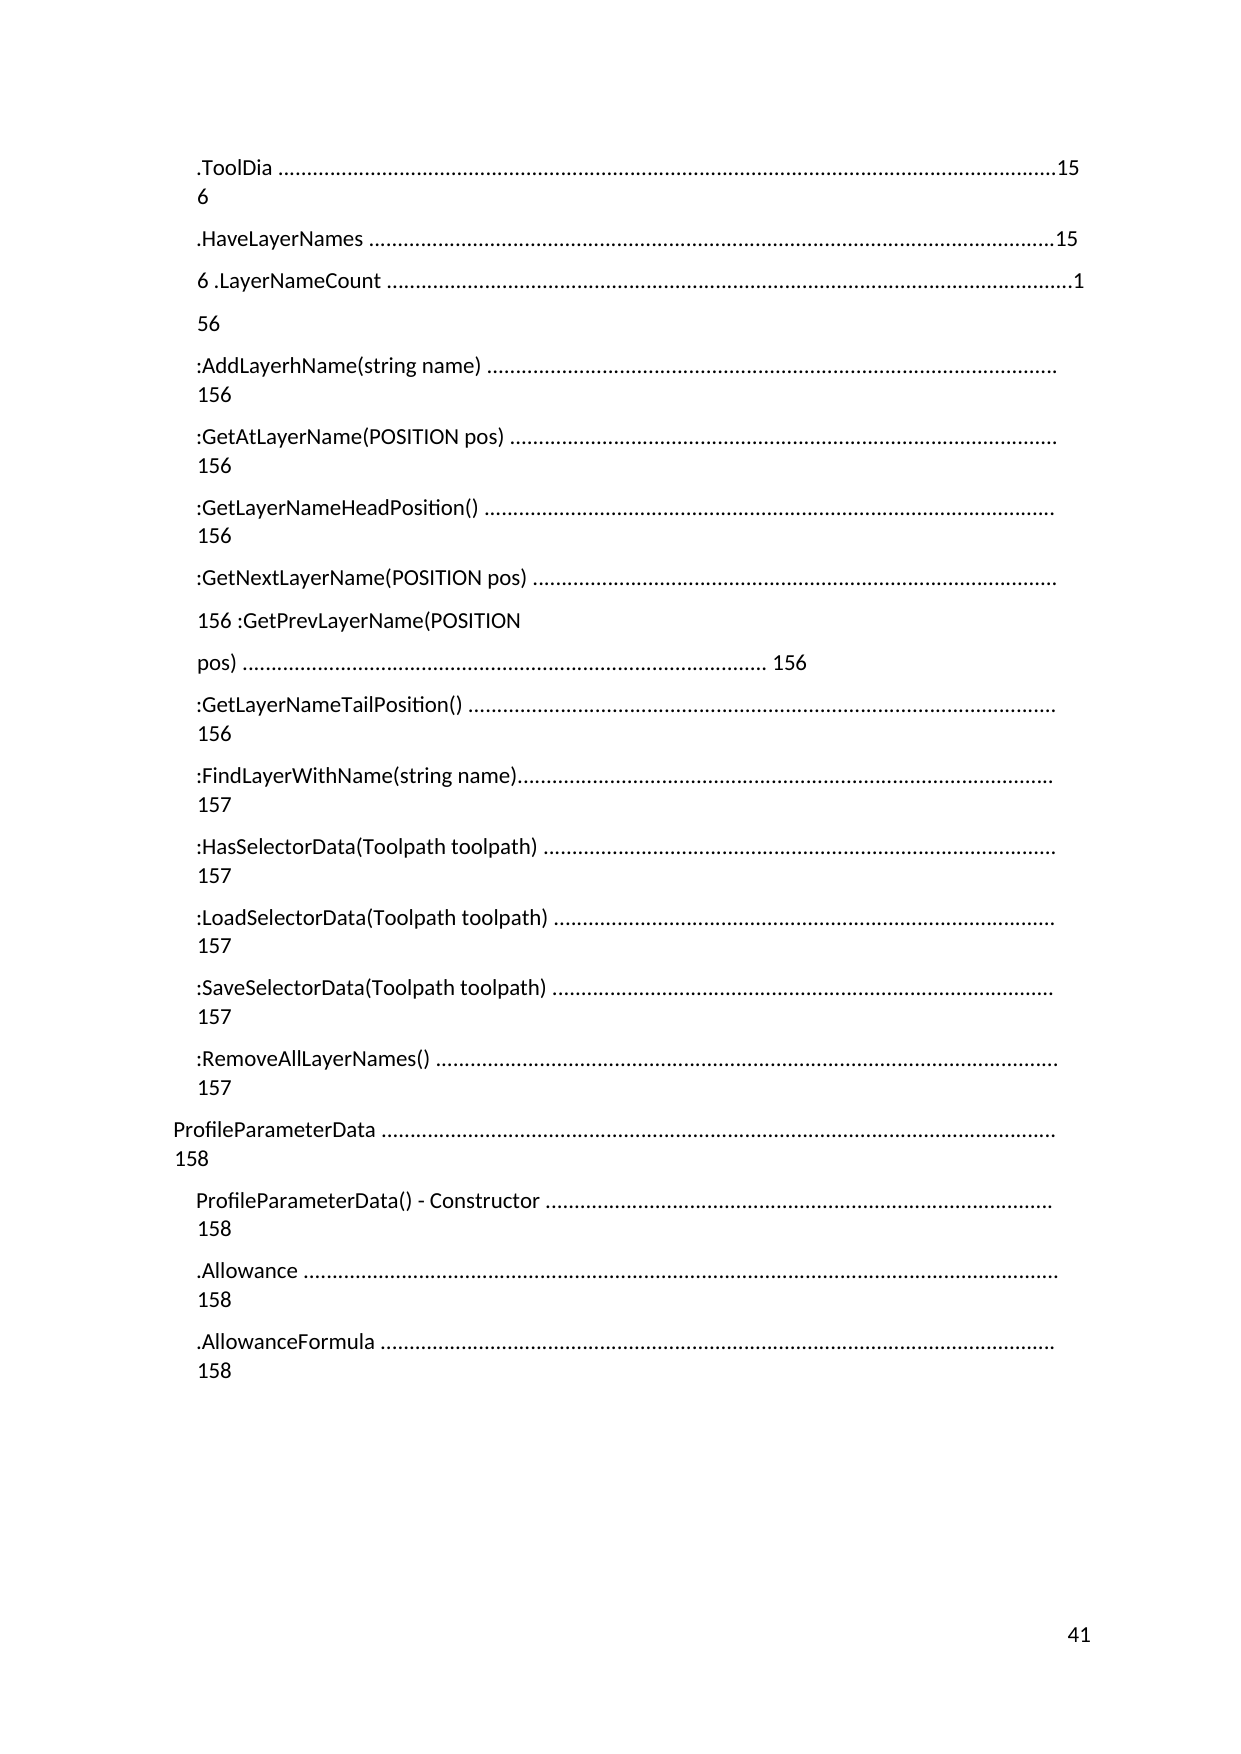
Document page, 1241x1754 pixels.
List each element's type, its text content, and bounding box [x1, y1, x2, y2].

text :GetLayerNameTailPosition() ...................................................................................................... 156 [196, 691, 1089, 747]
text :LoadSelectorData(Toolpath toolpath) ....................................................................................... 157 [196, 903, 1089, 960]
text :SaveSelectorData(Toolpath toolpath) ....................................................................................... 157 [196, 973, 1089, 1030]
text :HasSelectorData(Toolpath toolpath) ......................................................................................... 157 [196, 832, 1089, 889]
text .Allowance ................................................................................................................................... 158 [196, 1256, 1089, 1313]
text .HaveLayerNames .......................................................................................................................156 .LayerNameCount .......................................................................................................................156 [196, 224, 1089, 337]
text :GetLayerNameHeadPosition() ................................................................................................... 156 [196, 493, 1089, 550]
text :GetNextLayerName(POSITION pos) ........................................................................................... 156 :GetPrevLayerName(POSITION pos) ........................................................................................... 156 [196, 563, 1089, 676]
text ProfileParameterData ..................................................................................................................... 158 [173, 1115, 1089, 1172]
text ProfileParameterData() - Constructor ........................................................................................ 158 [196, 1186, 1089, 1243]
text .ToolDia .......................................................................................................................................156 [196, 153, 1089, 210]
text :GetAtLayerName(POSITION pos) ............................................................................................... 156 [196, 422, 1089, 479]
text :FindLayerWithName(string name)............................................................................................. 157 [196, 761, 1089, 818]
text .AllowanceFormula ..................................................................................................................... 158 [196, 1327, 1089, 1384]
text :RemoveAllLayerNames() ............................................................................................................ 157 [196, 1044, 1089, 1101]
text :AddLayerhName(string name) ................................................................................................... 156 [196, 351, 1089, 408]
